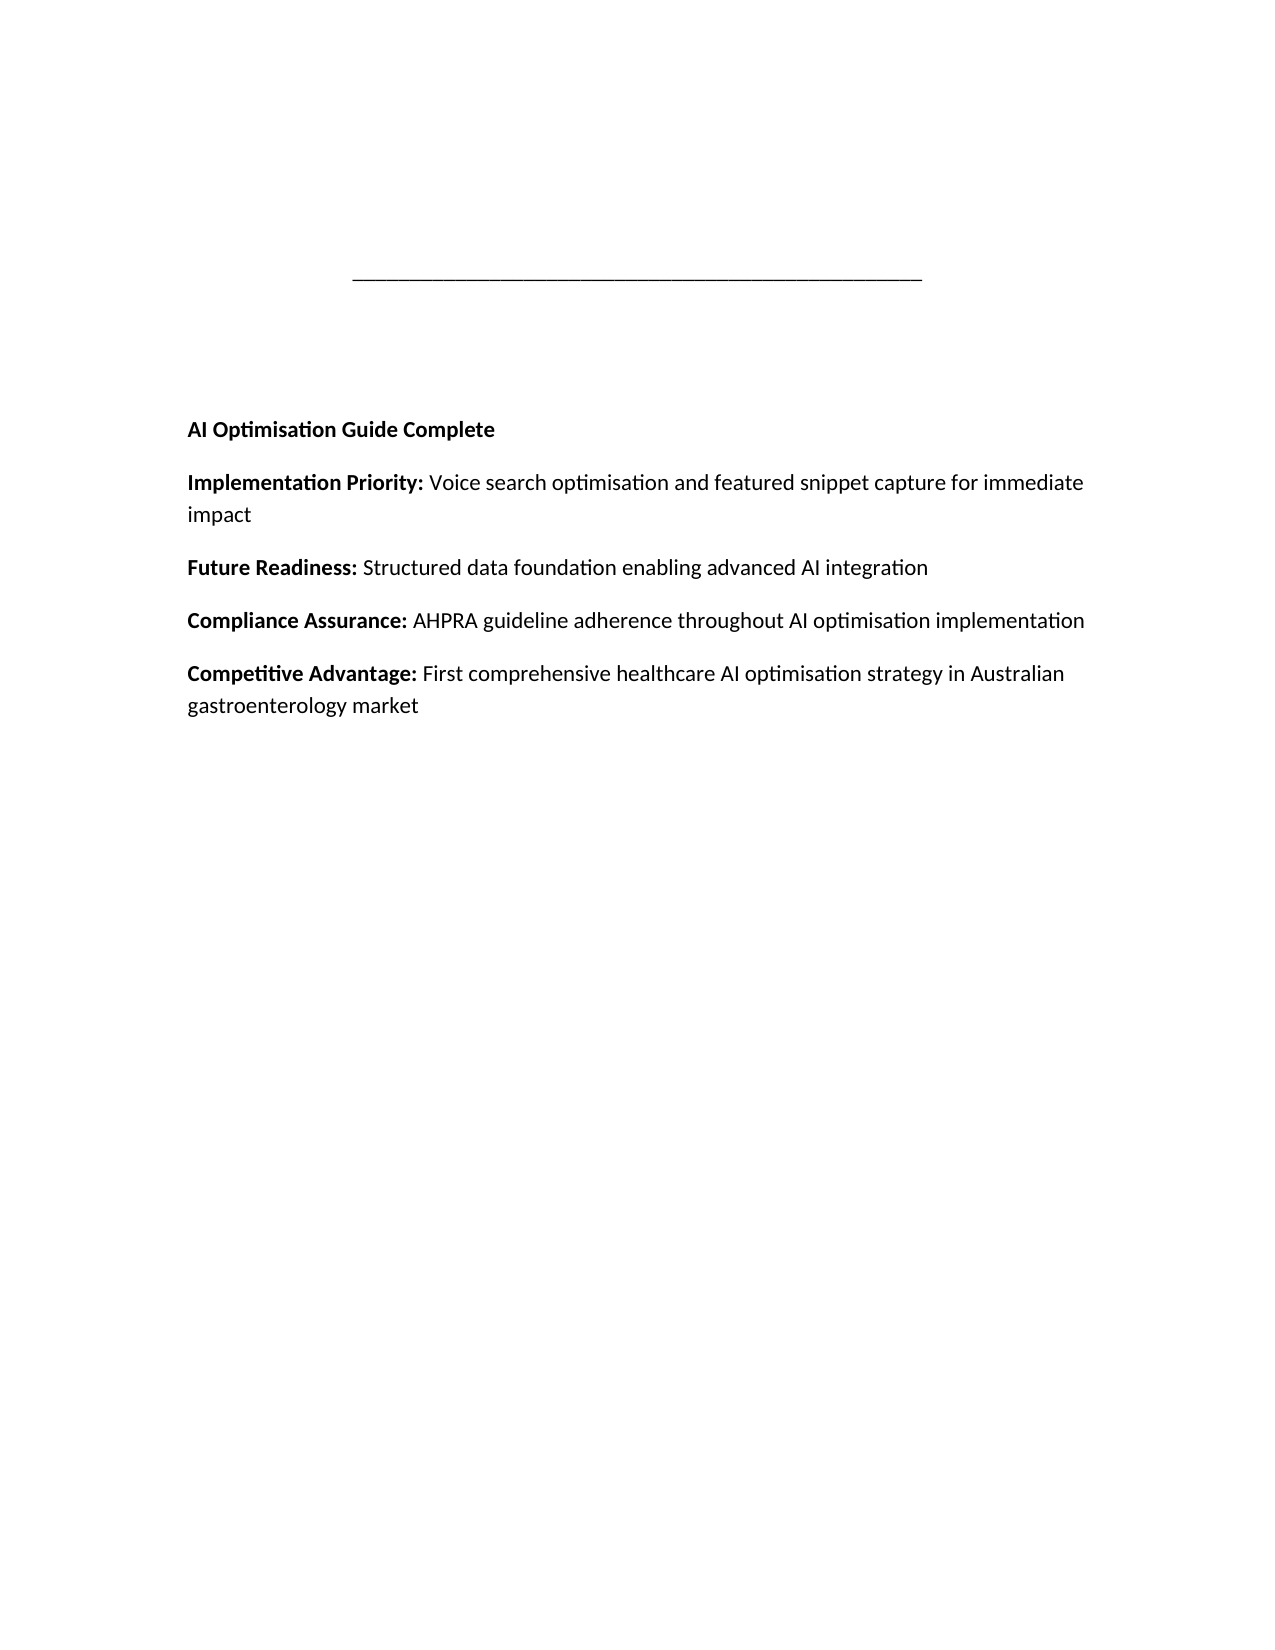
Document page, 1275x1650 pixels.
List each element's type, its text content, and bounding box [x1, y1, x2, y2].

text Competitive Advantage: First comprehensive healthcare AI optimisation strategy in Australian gastroenterology market [187, 659, 1087, 719]
text Implementation Priority: Voice search optimisation and featured snippet capture for immediate impact [187, 468, 1087, 528]
text Compliance Assurance: AHPRA guideline adherence throughout AI optimisation implementation [187, 606, 1087, 634]
text __________________________________________________ [187, 256, 1087, 284]
text Future Readiness: Structured data foundation enabling advanced AI integration [187, 553, 1087, 581]
text AI Optimisation Guide Complete [187, 415, 1087, 443]
